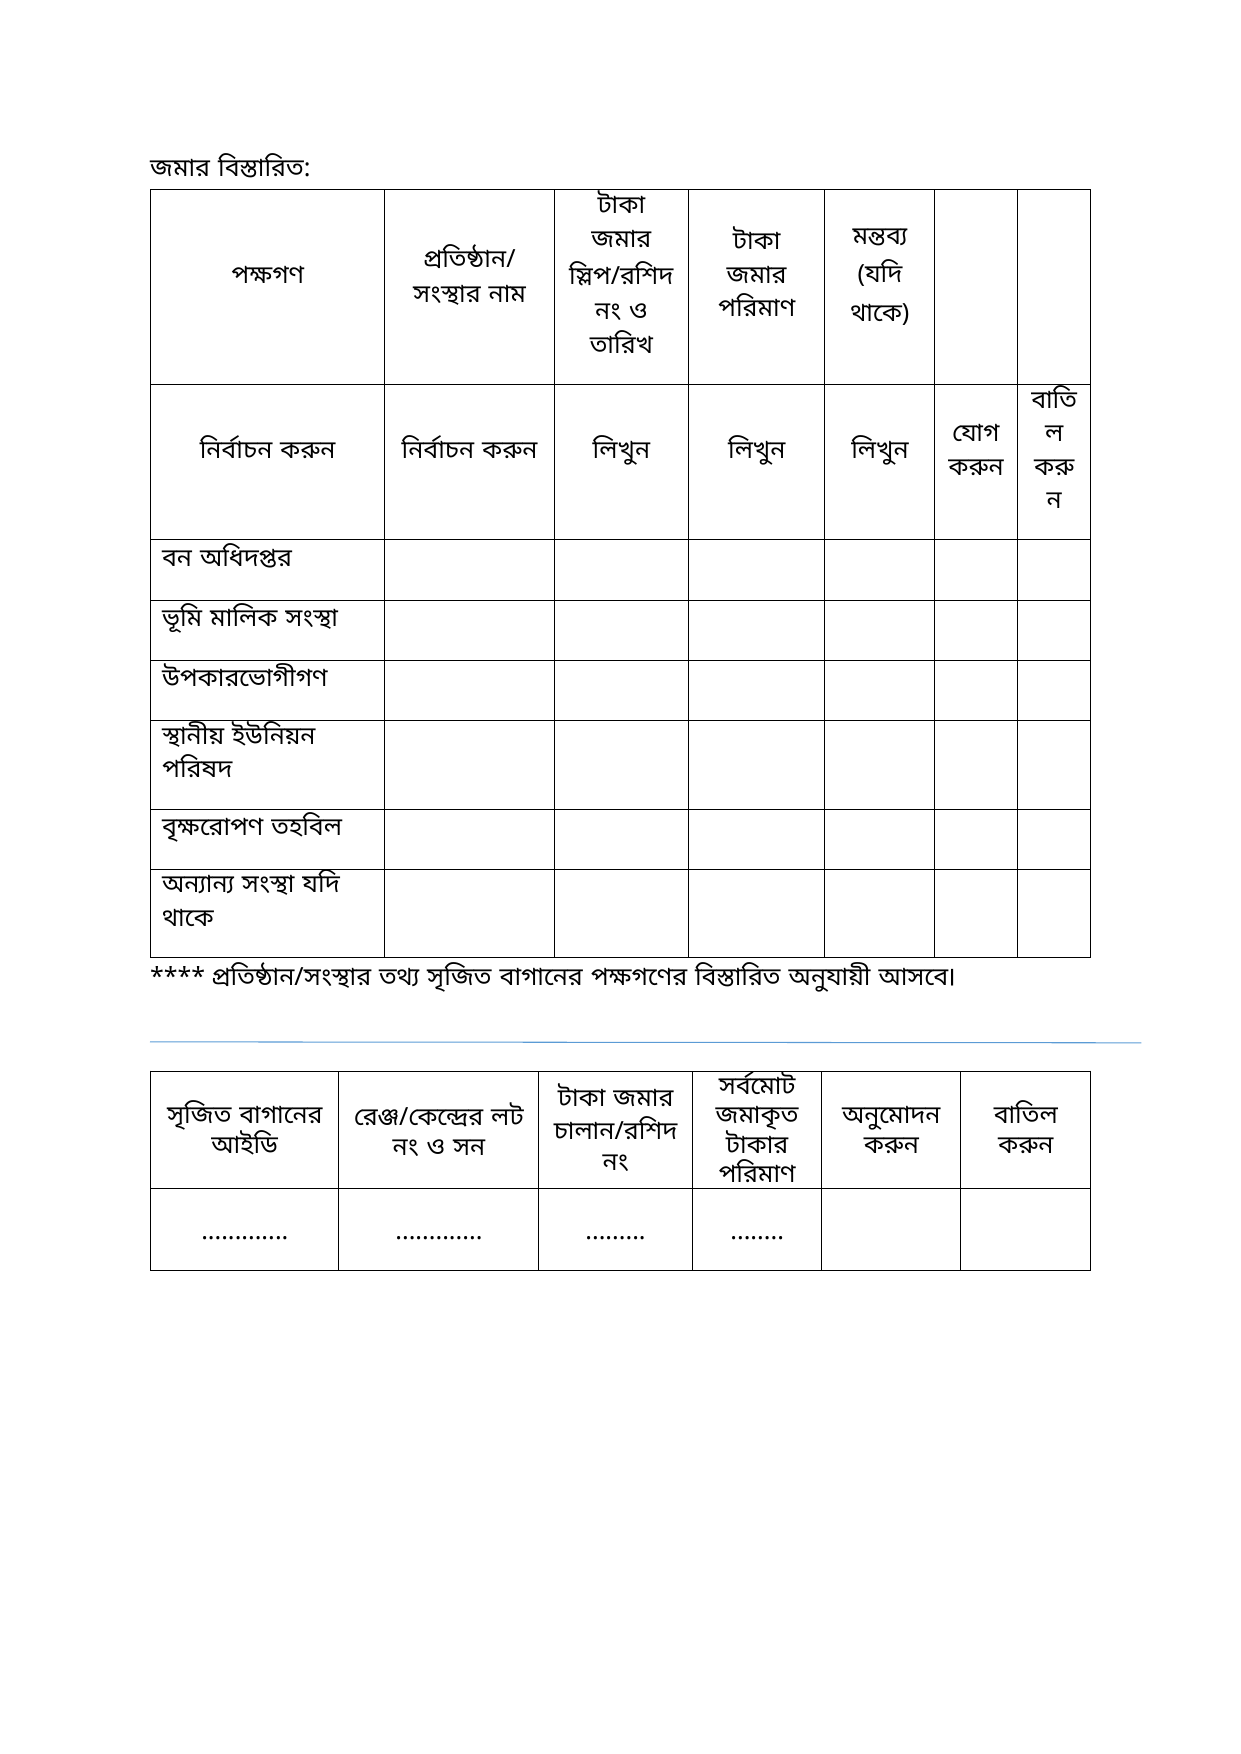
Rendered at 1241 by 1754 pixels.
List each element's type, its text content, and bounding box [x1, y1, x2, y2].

table_cell [689, 721, 824, 808]
text জমার বিস্তারিত: [150, 150, 1090, 184]
table_cell ............. [151, 1189, 338, 1270]
table_cell বৃক্ষরোপণ তহবিল [151, 810, 384, 869]
table_cell [555, 721, 688, 808]
text **** প্রতিষ্ঠান/সংস্থার তথ্য সৃজিত বাগানের পক্ষগণের বিস্তারিত অনুযায়ী আসবে। [150, 958, 1090, 992]
table_cell [825, 810, 934, 869]
table_cell ............. [339, 1189, 538, 1270]
table_cell নির্বাচন করুন [151, 385, 384, 539]
table_header সৃজিত বাগানের আইডি [151, 1072, 338, 1188]
table_cell [689, 601, 824, 660]
table_header রেঞ্জ/কেন্দ্রের লট নং ও সন [339, 1072, 538, 1188]
table_cell [385, 810, 554, 869]
table_cell [689, 870, 824, 957]
table_cell [555, 870, 688, 957]
table_cell [385, 540, 554, 599]
table_cell [555, 810, 688, 869]
table_cell [689, 661, 824, 720]
table_cell [385, 661, 554, 720]
table_cell [385, 721, 554, 808]
table_cell [689, 540, 824, 599]
table_header অনুমোদন করুন [822, 1072, 960, 1188]
table_header [1018, 190, 1090, 384]
table_cell [385, 870, 554, 957]
table_cell উপকারভোগীগণ [151, 661, 384, 720]
table_cell [825, 601, 934, 660]
table_header মন্তব্য (যদি থাকে) [825, 190, 934, 384]
table_cell [822, 1189, 960, 1270]
table_cell [1018, 601, 1090, 660]
table_cell [825, 721, 934, 808]
table_cell [935, 661, 1017, 720]
table_cell লিখুন [825, 385, 934, 539]
table_header টাকা জমার চালান/রশিদ নং [539, 1072, 692, 1188]
table_cell [555, 661, 688, 720]
table_cell [825, 661, 934, 720]
table_cell [935, 810, 1017, 869]
table_cell [935, 721, 1017, 808]
table_cell [935, 601, 1017, 660]
table_cell অন্যান্য সংস্থা যদি থাকে [151, 870, 384, 957]
table_cell [825, 870, 934, 957]
table_cell লিখুন [555, 385, 688, 539]
table_header বাতিল করুন [961, 1072, 1090, 1188]
table_cell স্থানীয় ইউনিয়ন পরিষদ [151, 721, 384, 808]
table_cell বাতিল করুন [1018, 385, 1090, 539]
table_cell [1018, 721, 1090, 808]
table_cell যোগ করুন [935, 385, 1017, 539]
table_cell [935, 540, 1017, 599]
table_cell ভূমি মালিক সংস্থা [151, 601, 384, 660]
table_cell [555, 601, 688, 660]
table_header টাকা জমার স্লিপ/রশিদ নং ও তারিখ [555, 190, 688, 384]
table_cell [555, 540, 688, 599]
table_header প্রতিষ্ঠান/সংস্থার নাম [385, 190, 554, 384]
table_cell [1018, 661, 1090, 720]
table_cell [825, 540, 934, 599]
table_header পক্ষগণ [151, 190, 384, 384]
table_cell [1018, 810, 1090, 869]
table_header টাকা জমার পরিমাণ [689, 190, 824, 384]
table_cell [1018, 540, 1090, 599]
table_cell [689, 810, 824, 869]
table_cell নির্বাচন করুন [385, 385, 554, 539]
table_cell [1018, 870, 1090, 957]
table_cell লিখুন [689, 385, 824, 539]
table_header [935, 190, 1017, 384]
table_cell [935, 870, 1017, 957]
table_cell [385, 601, 554, 660]
table_cell বন অধিদপ্তর [151, 540, 384, 599]
table_cell ......... [539, 1189, 692, 1270]
table_cell [961, 1189, 1090, 1270]
table_cell ........ [693, 1189, 821, 1270]
table_header সর্বমোট জমাকৃত টাকার পরিমাণ [693, 1072, 821, 1188]
